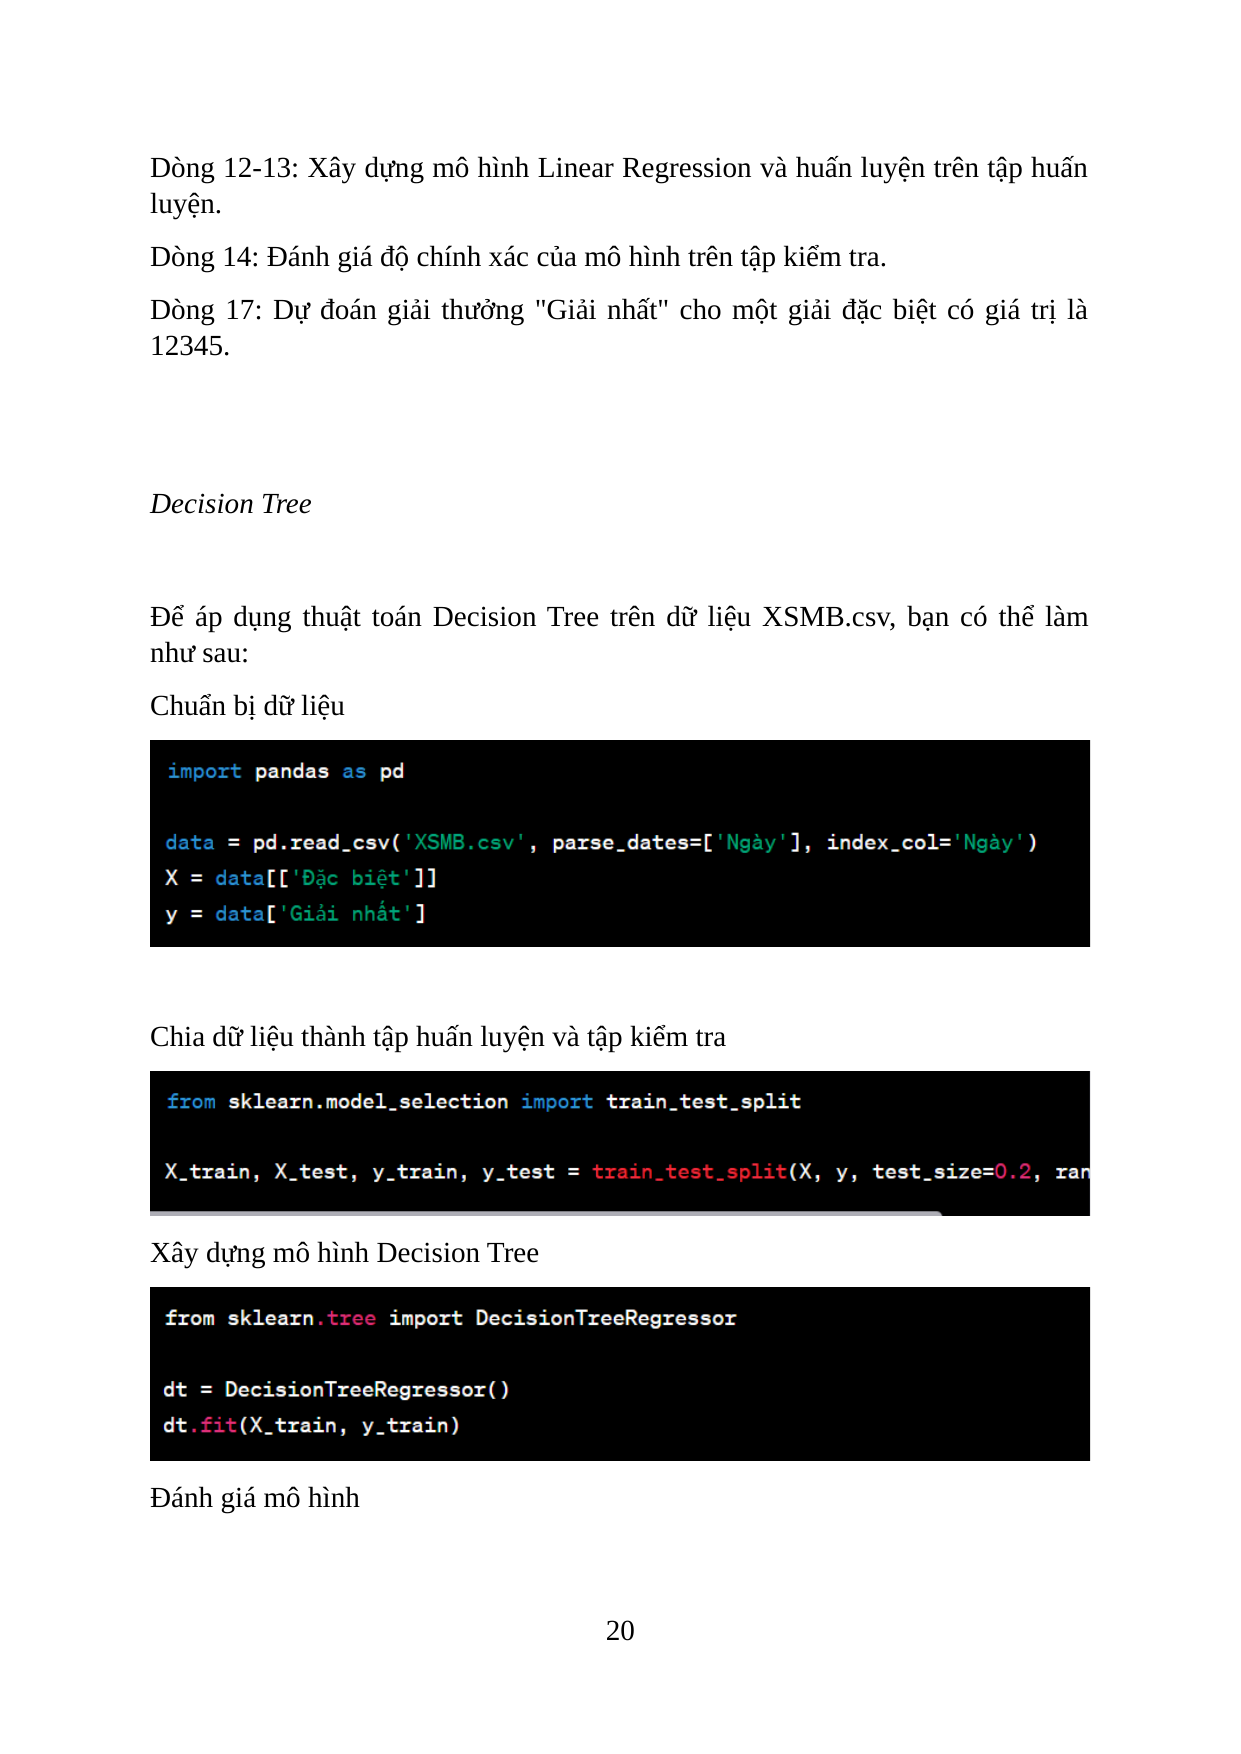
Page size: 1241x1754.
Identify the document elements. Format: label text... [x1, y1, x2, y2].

text Dòng 17: Dự đoán giải thưởng "Giải nhất" cho một giải đặc biệt có giá trị là 12345. [150, 292, 1090, 361]
text Để áp dụng thuật toán Decision Tree trên dữ liệu XSMB.csv, bạn có thể làm như sau: [150, 599, 1090, 668]
picture [150, 740, 1091, 947]
text Dòng 14: Đánh giá độ chính xác của mô hình trên tập kiểm tra. [150, 239, 1090, 272]
text Dòng 12-13: Xây dựng mô hình Linear Regression và huấn luyện trên tập huấn luyện. [150, 150, 1090, 220]
text Đánh giá mô hình [150, 1480, 1090, 1513]
text Decision Tree [150, 486, 1090, 520]
picture [150, 1287, 1091, 1461]
text Xây dựng mô hình Decision Tree [150, 1235, 1090, 1269]
picture [150, 1071, 1091, 1216]
text Chuẩn bị dữ liệu [150, 688, 1090, 721]
text Chia dữ liệu thành tập huấn luyện và tập kiểm tra [150, 1019, 1090, 1053]
